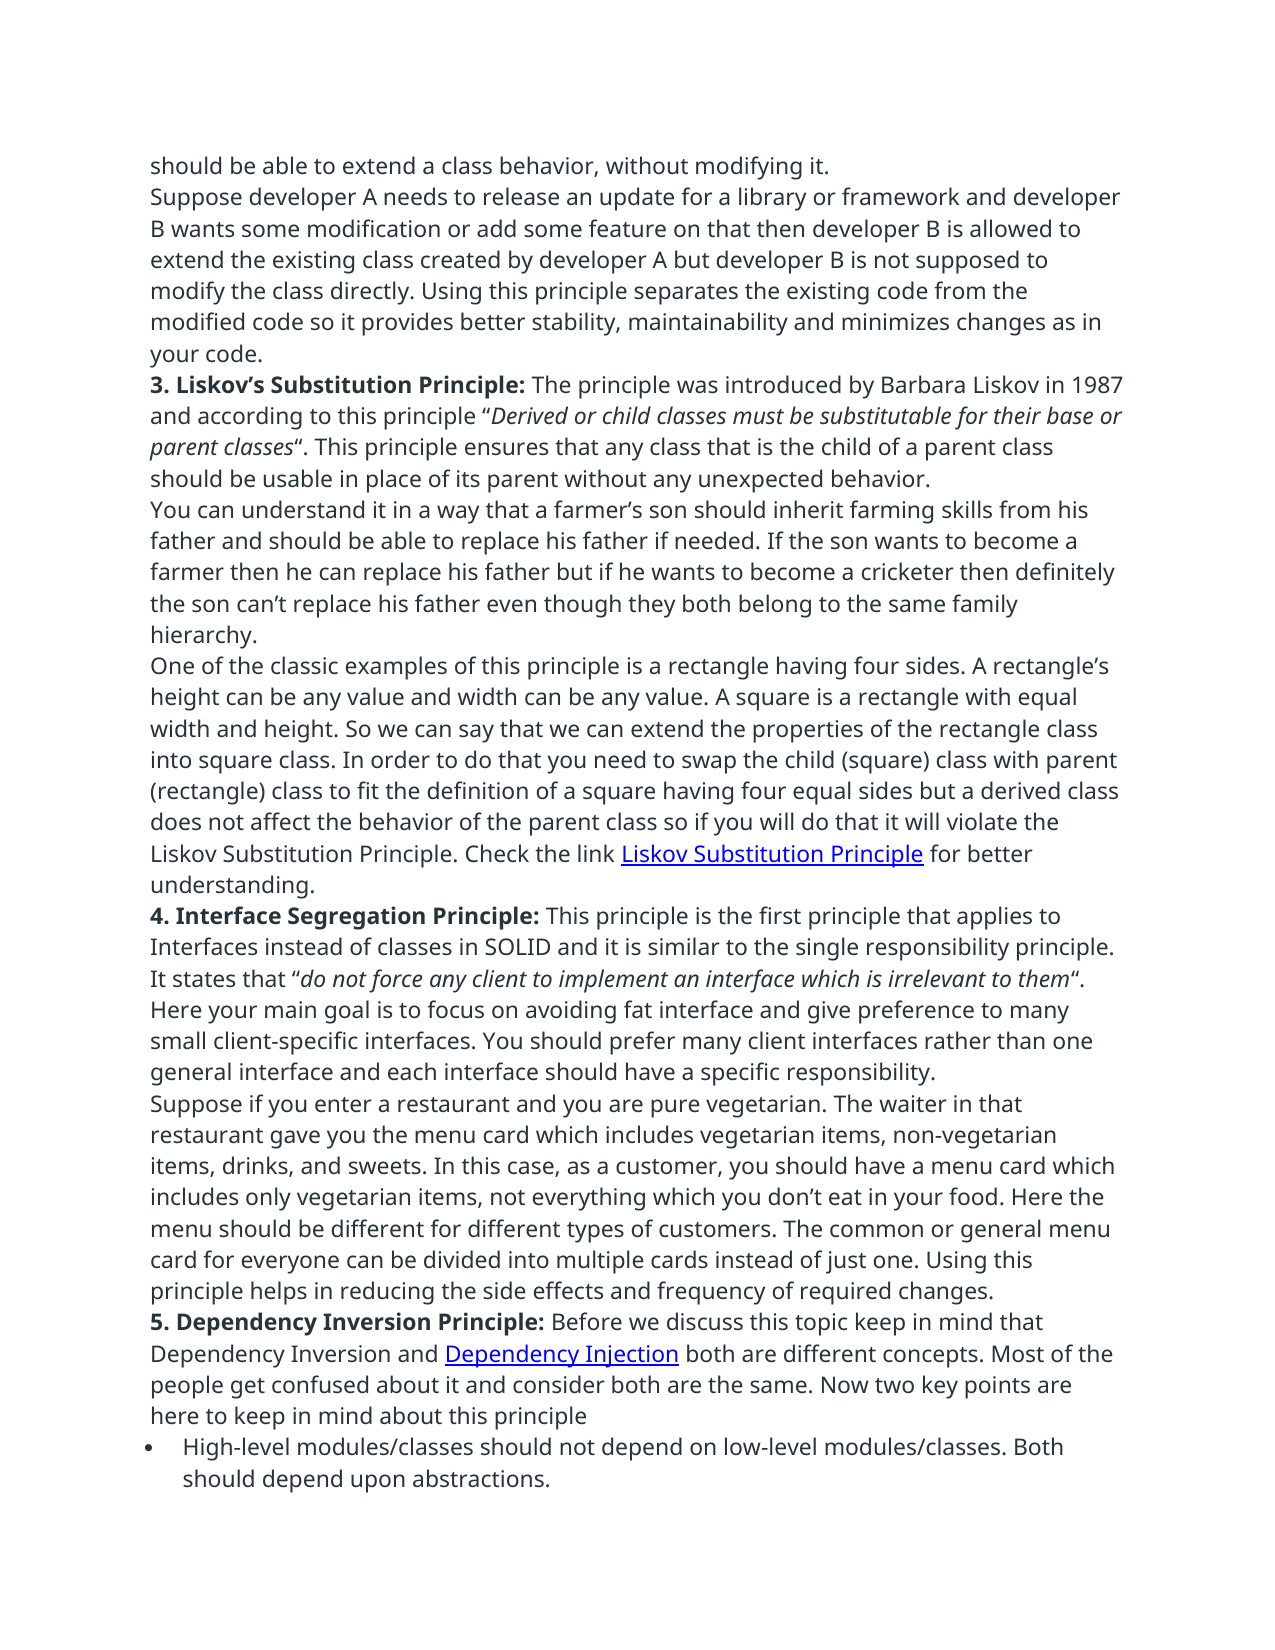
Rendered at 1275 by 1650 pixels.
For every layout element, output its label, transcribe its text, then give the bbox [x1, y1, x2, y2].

text 5. Dependency Inversion Principle: Before we discuss this topic keep in mind that Dependency Inversion and Dependency Injection both are different concepts. Most of the people get confused about it and consider both are the same. Now two key points are here to keep in mind about this principle [150, 1306, 1125, 1431]
text 4. Interface Segregation Principle: This principle is the first principle that applies to Interfaces instead of classes in SOLID and it is similar to the single responsibility principle. It states that “do not force any client to implement an interface which is irrelevant to them“. Here your main goal is to focus on avoiding fat interface and give preference to many small client-specific interfaces. You should prefer many client interfaces rather than one general interface and each interface should have a specific responsibility. Suppose if you enter a restaurant and you are pure vegetarian. The waiter in that restaurant gave you the menu card which includes vegetarian items, non-vegetarian items, drinks, and sweets. In this case, as a customer, you should have a menu card which includes only vegetarian items, not everything which you don’t eat in your food. Here the menu should be different for different types of customers. The common or general menu card for everyone can be divided into multiple cards instead of just one. Using this principle helps in reducing the side effects and frequency of required changes. [150, 900, 1125, 1306]
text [150, 150, 1125, 369]
text 3. Liskov’s Substitution Principle: The principle was introduced by Barbara Liskov in 1987 and according to this principle “Derived or child classes must be substitutable for their base or parent classes“. This principle ensures that any class that is the child of a parent class should be usable in place of its parent without any unexpected behavior. You can understand it in a way that a farmer’s son should inherit farming skills from his father and should be able to replace his father if needed. If the son wants to become a farmer then he can replace his father but if he wants to become a cricketer then definitely the son can’t replace his father even though they both belong to the same family hierarchy. One of the classic examples of this principle is a rectangle having four sides. A rectangle’s height can be any value and width can be any value. A square is a rectangle with equal width and height. So we can say that we can extend the properties of the rectangle class into square class. In order to do that you need to swap the child (square) class with parent (rectangle) class to fit the definition of a square having four equal sides but a derived class does not affect the behavior of the parent class so if you will do that it will violate the Liskov Substitution Principle. Check the link Liskov Substitution Principle for better understanding. [150, 369, 1125, 900]
list High-level modules/classes should not depend on low-level modules/classes. Both should depend upon abstractions. [145, 1431, 1125, 1494]
